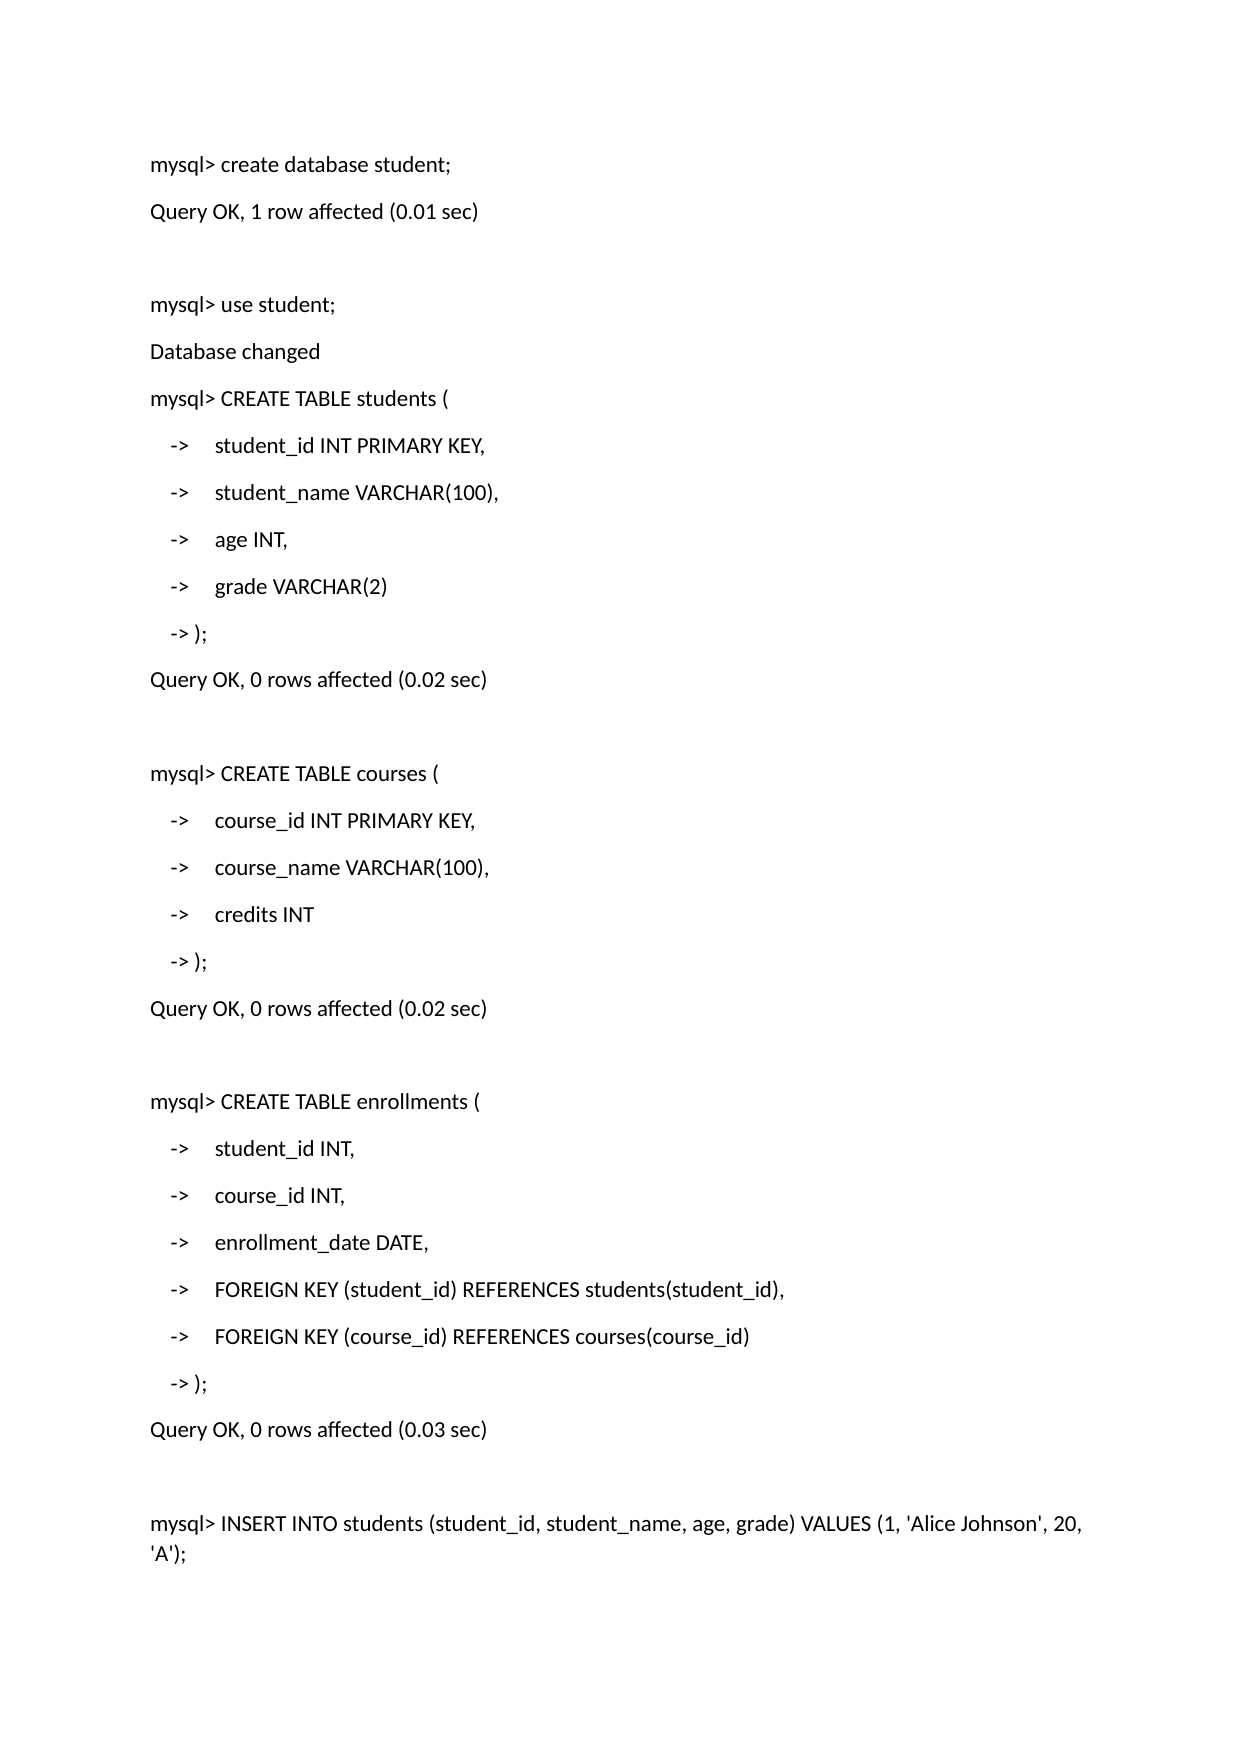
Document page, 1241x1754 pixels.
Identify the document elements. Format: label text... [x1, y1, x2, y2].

text -> grade VARCHAR(2) [150, 572, 1090, 600]
text Query OK, 0 rows affected (0.02 sec) [150, 666, 1090, 694]
text -> FOREIGN KEY (student_id) REFERENCES students(student_id), [150, 1275, 1090, 1303]
text -> course_id INT PRIMARY KEY, [150, 806, 1090, 834]
text mysql> CREATE TABLE courses ( [150, 759, 1090, 787]
text mysql> INSERT INTO students (student_id, student_name, age, grade) VALUES (1, 'Alice Johnson', 20, 'A'); [150, 1509, 1090, 1568]
text Query OK, 0 rows affected (0.02 sec) [150, 994, 1090, 1022]
text Database changed [150, 337, 1090, 366]
text mysql> CREATE TABLE enrollments ( [150, 1087, 1090, 1116]
text -> ); [150, 1369, 1090, 1397]
text -> ); [150, 619, 1090, 647]
text -> course_name VARCHAR(100), [150, 853, 1090, 881]
text -> enrollment_date DATE, [150, 1228, 1090, 1256]
text mysql> CREATE TABLE students ( [150, 384, 1090, 412]
text -> student_id INT, [150, 1134, 1090, 1162]
text Query OK, 1 row affected (0.01 sec) [150, 197, 1090, 225]
text mysql> create database student; [150, 150, 1090, 178]
text -> course_id INT, [150, 1181, 1090, 1209]
text -> ); [150, 947, 1090, 975]
text -> student_name VARCHAR(100), [150, 478, 1090, 506]
text mysql> use student; [150, 291, 1090, 319]
text -> FOREIGN KEY (course_id) REFERENCES courses(course_id) [150, 1322, 1090, 1350]
text -> credits INT [150, 900, 1090, 928]
text -> student_id INT PRIMARY KEY, [150, 431, 1090, 459]
text Query OK, 0 rows affected (0.03 sec) [150, 1416, 1090, 1444]
text -> age INT, [150, 525, 1090, 553]
